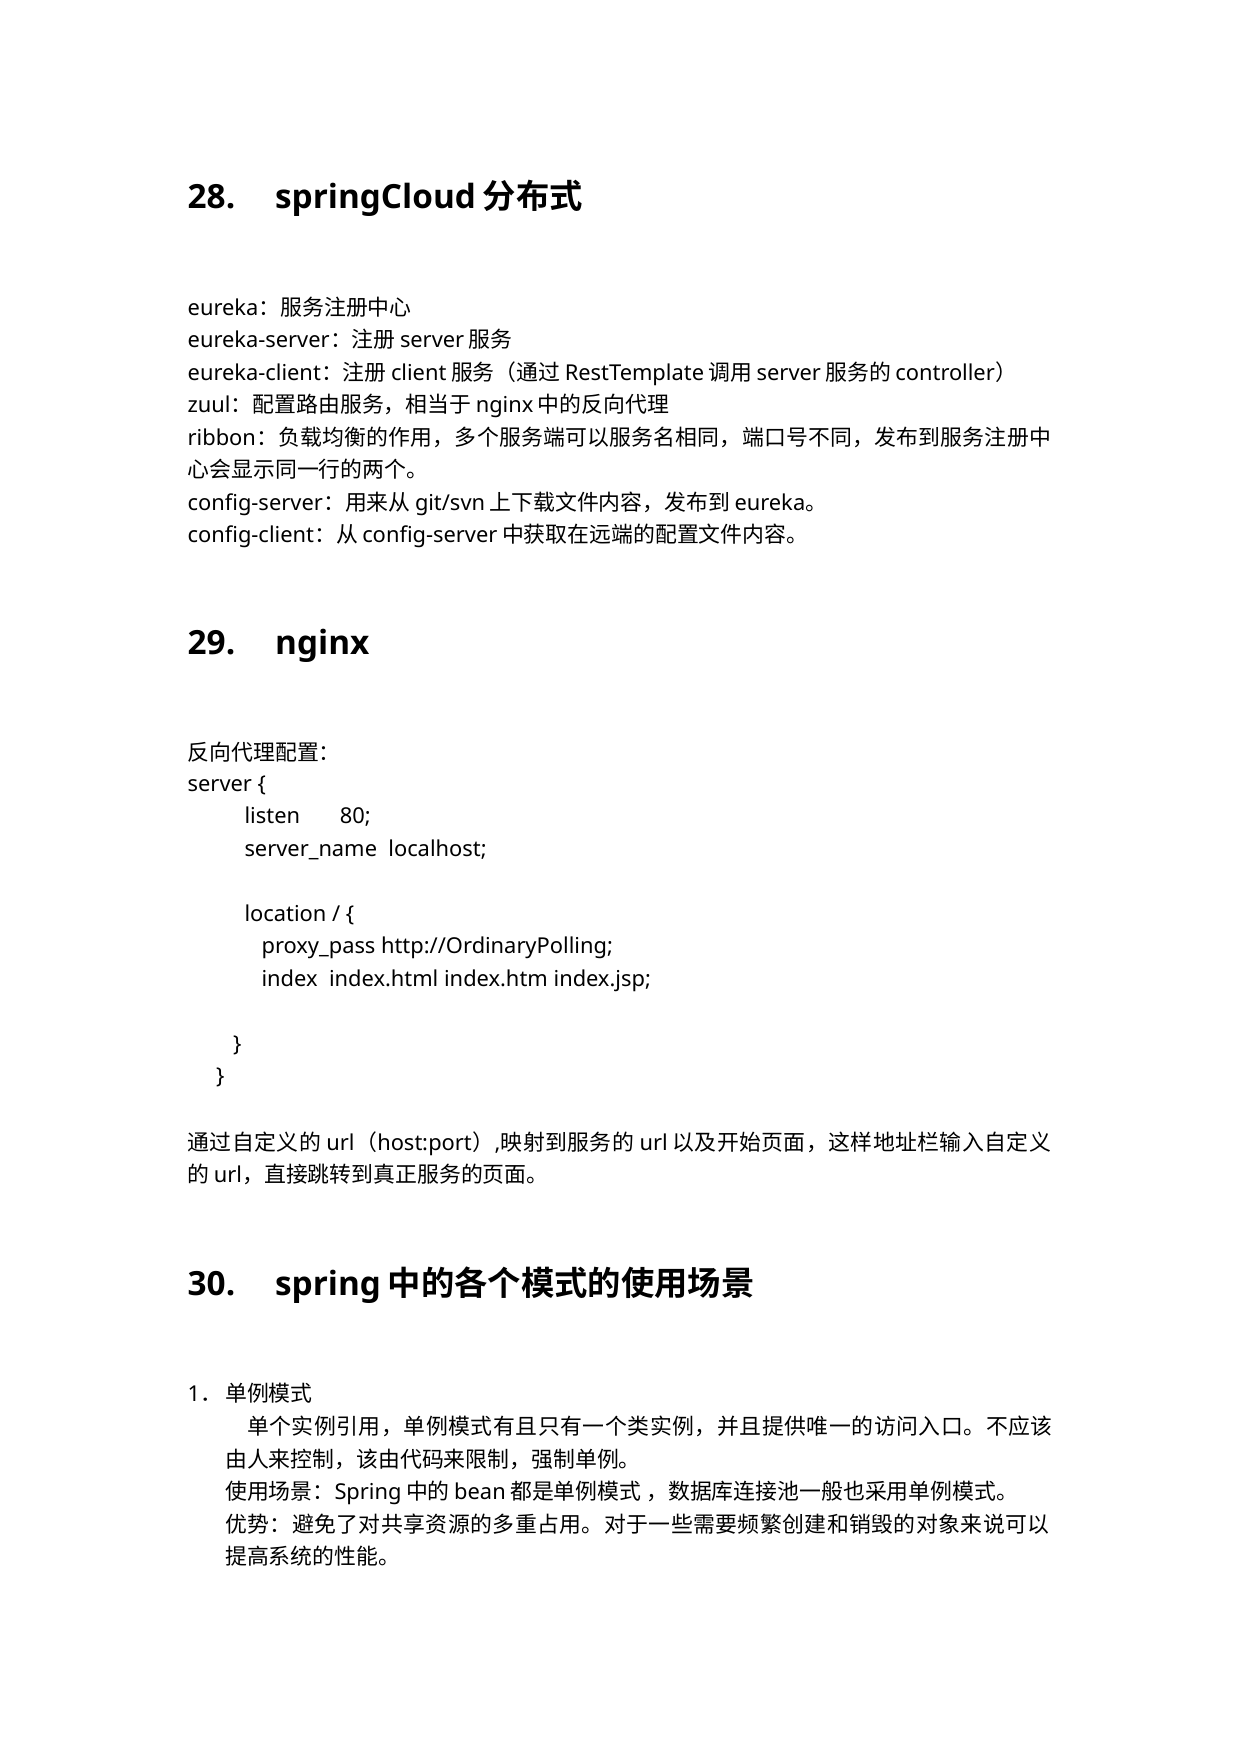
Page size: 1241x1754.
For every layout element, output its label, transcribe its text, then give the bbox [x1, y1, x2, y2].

text 反向代理配置： [187, 734, 1053, 767]
text server_name localhost; [187, 832, 1053, 864]
text proxy_pass http://OrdinaryPolling; [187, 929, 1053, 962]
subtitle spring中的各个模式的使用场景 [187, 1249, 1053, 1314]
text server { [187, 767, 1053, 799]
text 使用场景：Spring中的bean都是单例模式 ，数据库连接池一般也采用单例模式。 [187, 1474, 1053, 1506]
text location / { [187, 897, 1053, 929]
text ribbon：负载均衡的作用，多个服务端可以服务名相同，端口号不同，发布到服务注册中心会显示同一行的两个。 [187, 419, 1053, 484]
subtitle springCloud分布式 [187, 162, 1053, 227]
list 单个实例引用，单例模式有且只有一个类实例，并且提供唯一的访问入口。不应该由人来控制，该由代码来限制，强制单例。 [225, 1409, 1053, 1474]
text zuul：配置路由服务，相当于nginx中的反向代理 [187, 387, 1053, 419]
text config-server：用来从git/svn上下载文件内容，发布到eureka。 [187, 484, 1053, 517]
text config-client：从config-server中获取在远端的配置文件内容。 [187, 517, 1053, 549]
text listen 80; [187, 799, 1053, 832]
text 通过自定义的url（host:port）,映射到服务的url以及开始页面，这样地址栏输入自定义的url，直接跳转到真正服务的页面。 [187, 1124, 1053, 1189]
list 单例模式 [187, 1376, 1053, 1409]
text index index.html index.htm index.jsp; [187, 962, 1053, 994]
text eureka：服务注册中心 [187, 289, 1053, 322]
text eureka-server：注册server服务 [187, 322, 1053, 354]
text } [187, 1027, 1053, 1059]
text } [187, 1059, 1053, 1092]
text eureka-client：注册client服务（通过RestTemplate调用server服务的controller） [187, 354, 1053, 387]
text 优势：避免了对共享资源的多重占用。对于一些需要频繁创建和销毁的对象来说可以提高系统的性能。 [225, 1506, 1053, 1571]
subtitle nginx [187, 609, 1053, 674]
